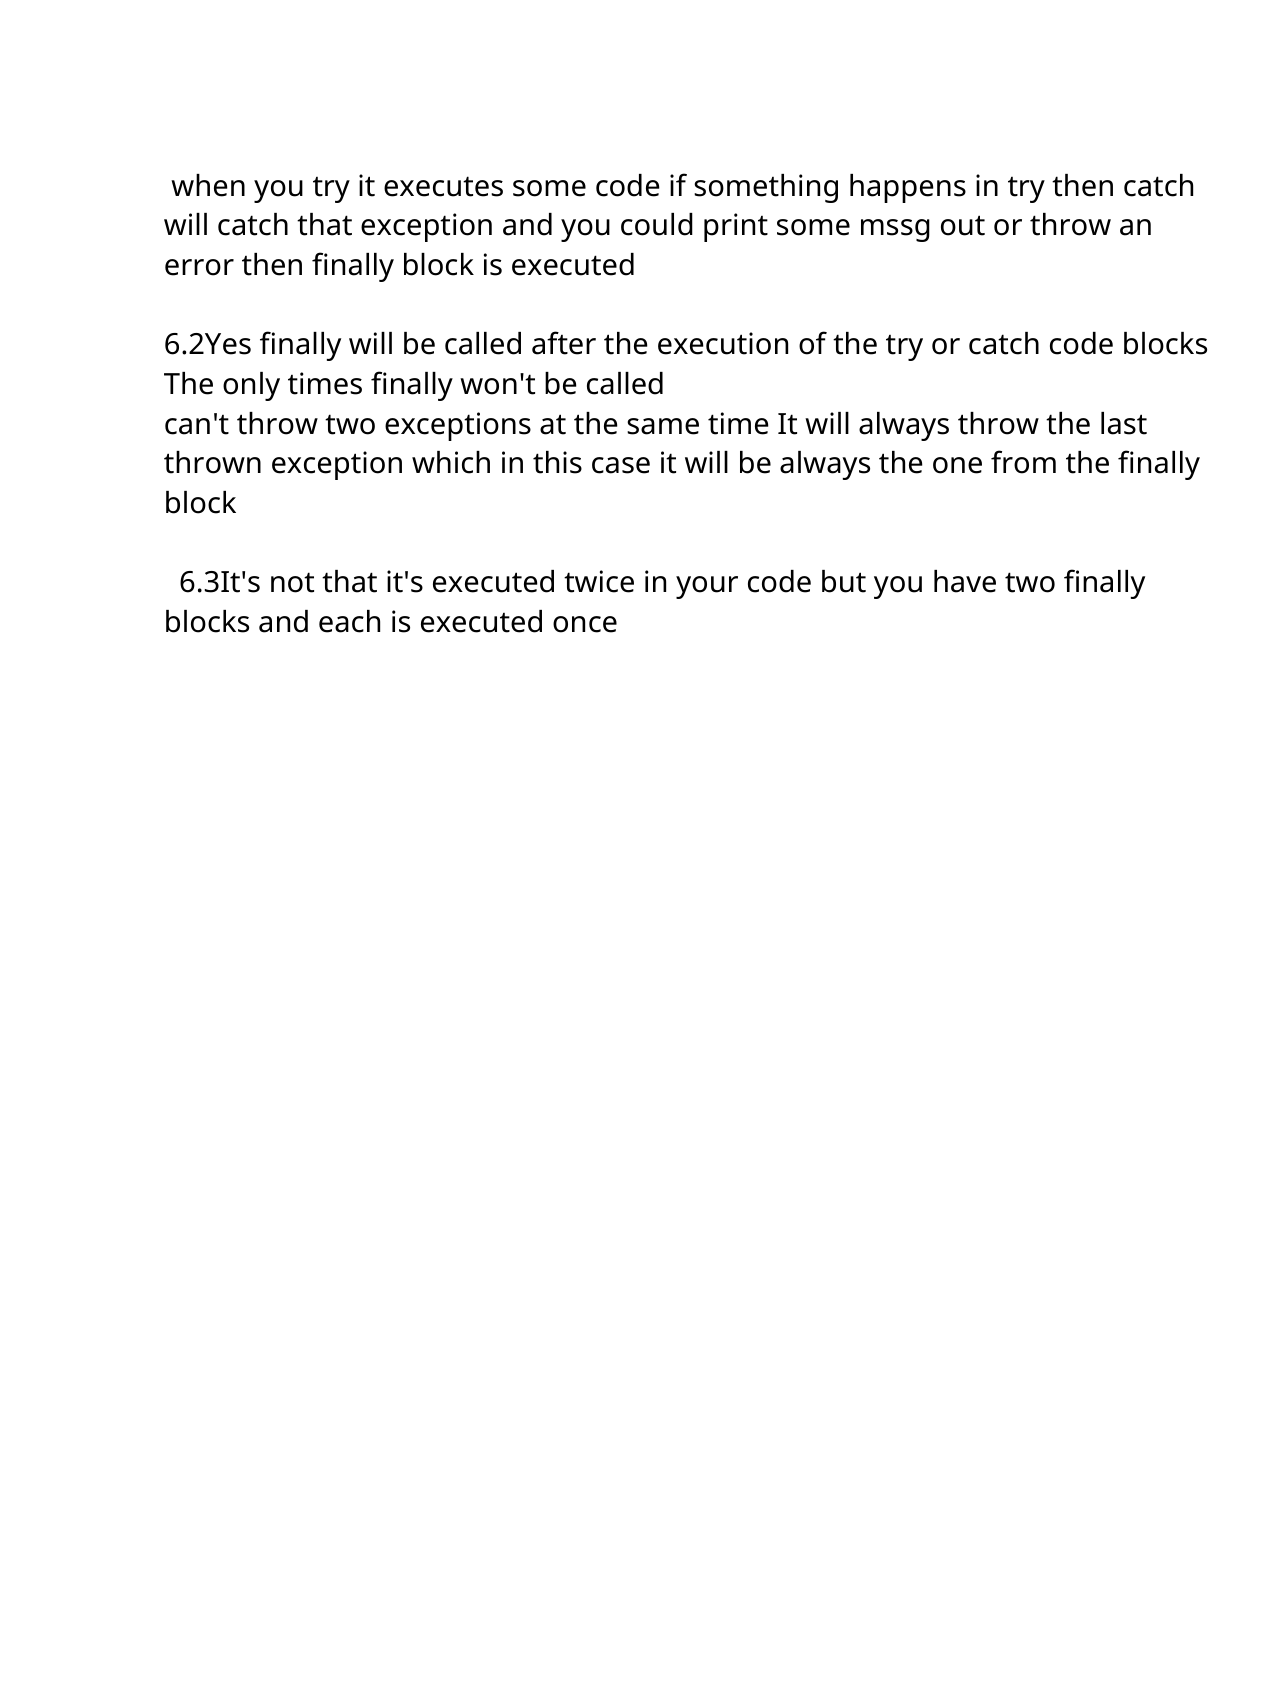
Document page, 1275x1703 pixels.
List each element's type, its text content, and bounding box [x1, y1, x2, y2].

text 6.3It's not that it's executed twice in your code but you have two finally blocks and each is executed once [164, 562, 1213, 641]
text 6.2Yes finally will be called after the execution of the try or catch code blocks The only times finally won't be called [164, 324, 1213, 403]
text when you try it executes some code if something happens in try then catch will catch that exception and you could print some mssg out or throw an error then finally block is executed [164, 165, 1213, 284]
text can't throw two exceptions at the same time It will always throw the last thrown exception which in this case it will be always the one from the finally block [164, 403, 1213, 522]
